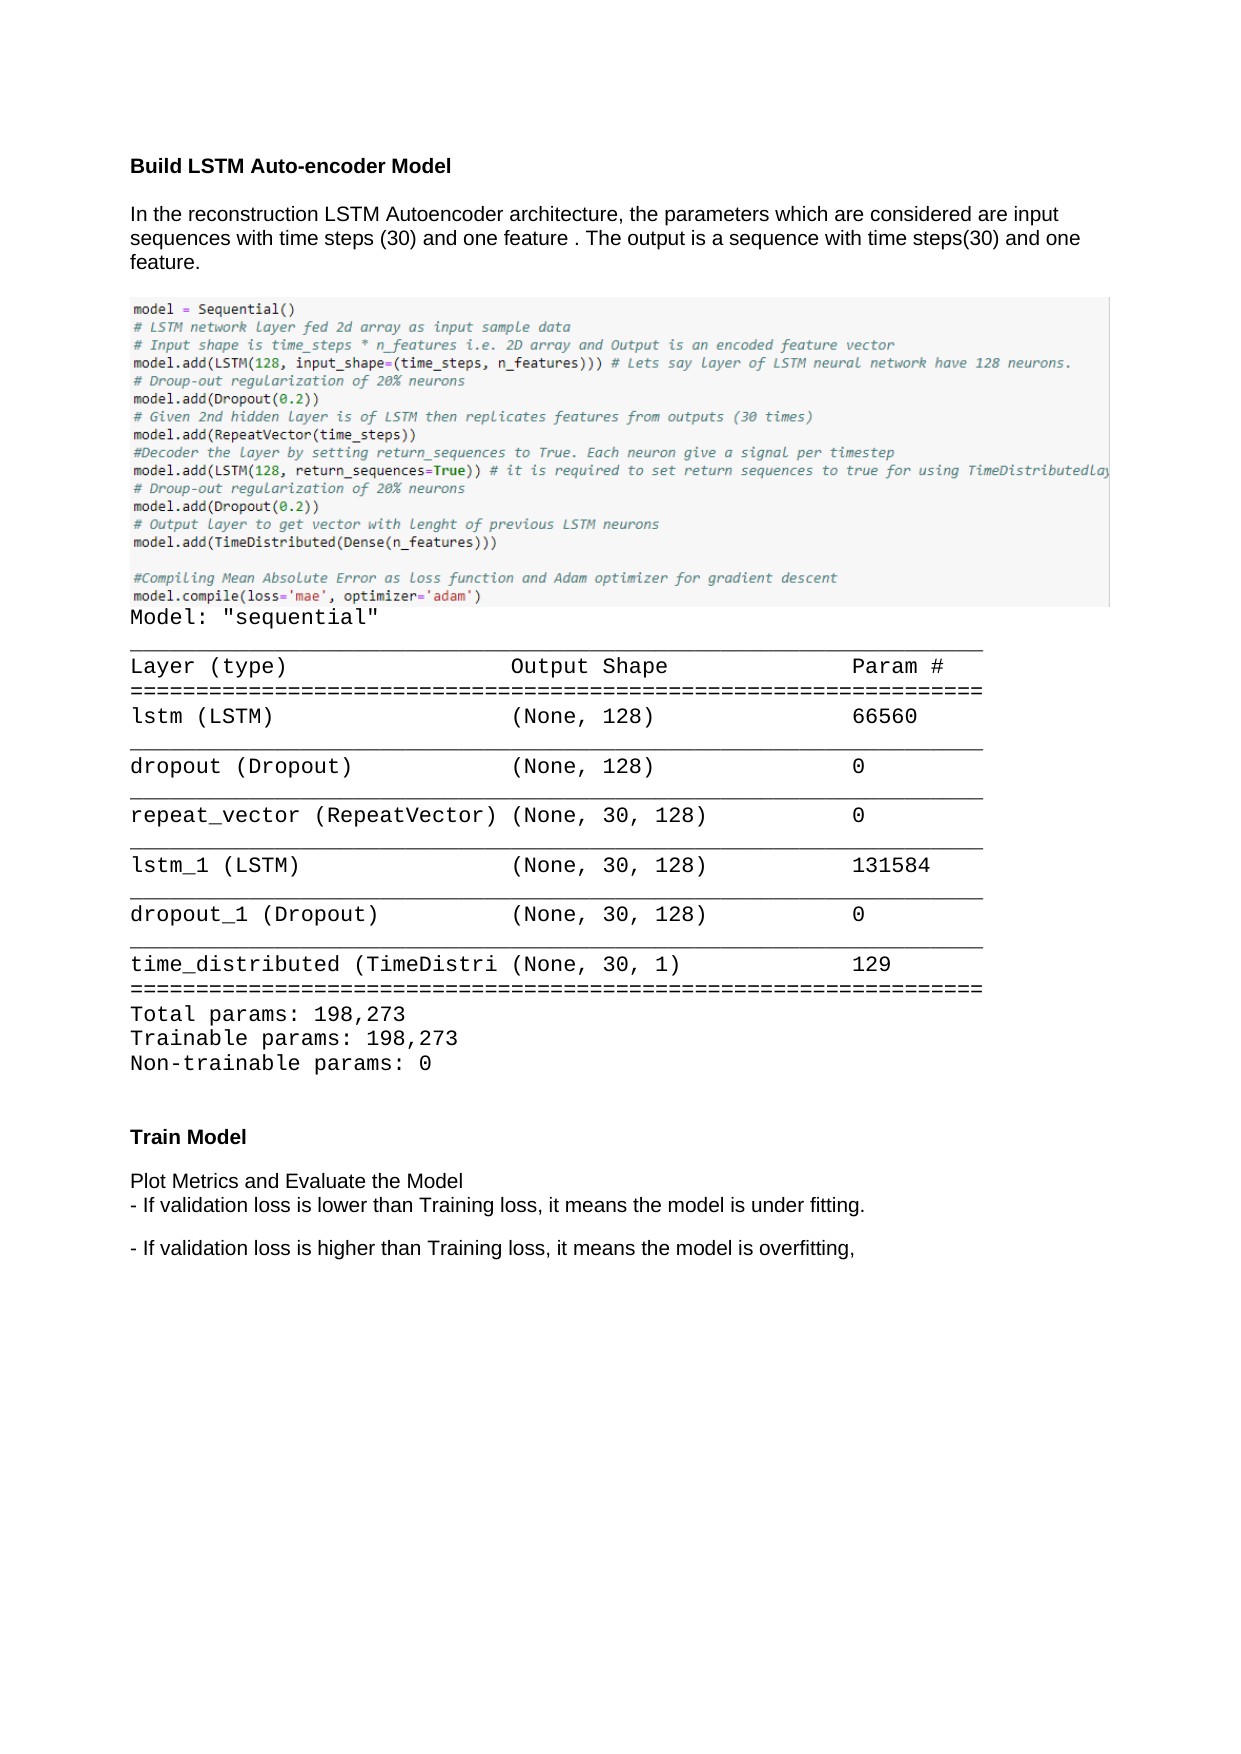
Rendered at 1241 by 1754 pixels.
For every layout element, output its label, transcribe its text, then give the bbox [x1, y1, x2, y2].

text Model: "sequential" [130, 607, 1110, 631]
subtitle Plot Metrics and Evaluate the Model - If validation loss is lower than Training loss, it means the model is under fitting. [130, 1168, 1110, 1216]
text repeat_vector (RepeatVector) (None, 30, 128) 0 [130, 804, 1110, 829]
text _________________________________________________________________ [130, 631, 1110, 656]
text lstm (LSTM) (None, 128) 66560 [130, 705, 1110, 730]
text Trainable params: 198,273 [130, 1028, 1110, 1052]
text time_distributed (TimeDistri (None, 30, 1) 129 [130, 953, 1110, 978]
text Total params: 198,273 [130, 1003, 1110, 1028]
text dropout_1 (Dropout) (None, 30, 128) 0 [130, 904, 1110, 928]
text Train Model [130, 1125, 1110, 1149]
text _________________________________________________________________ [130, 928, 1110, 953]
text Non-trainable params: 0 [130, 1052, 1110, 1077]
text dropout (Dropout) (None, 128) 0 [130, 755, 1110, 780]
text ================================================================= [130, 681, 1110, 705]
text Build LSTM Auto-encoder Model [130, 154, 1110, 178]
text ================================================================= [130, 978, 1110, 1003]
text In the reconstruction LSTM Autoencoder architecture, the parameters which are considered are input sequences with time steps (30) and one feature . The output is a sequence with time steps(30) and one feature. [130, 202, 1110, 274]
text _________________________________________________________________ [130, 829, 1110, 854]
text _________________________________________________________________ [130, 780, 1110, 804]
text _________________________________________________________________ [130, 879, 1110, 904]
text Layer (type) Output Shape Param # [130, 656, 1110, 681]
text lstm_1 (LSTM) (None, 30, 128) 131584 [130, 854, 1110, 879]
text _________________________________________________________________ [130, 730, 1110, 755]
subtitle - If validation loss is higher than Training loss, it means the model is overfitting, [130, 1236, 1110, 1260]
